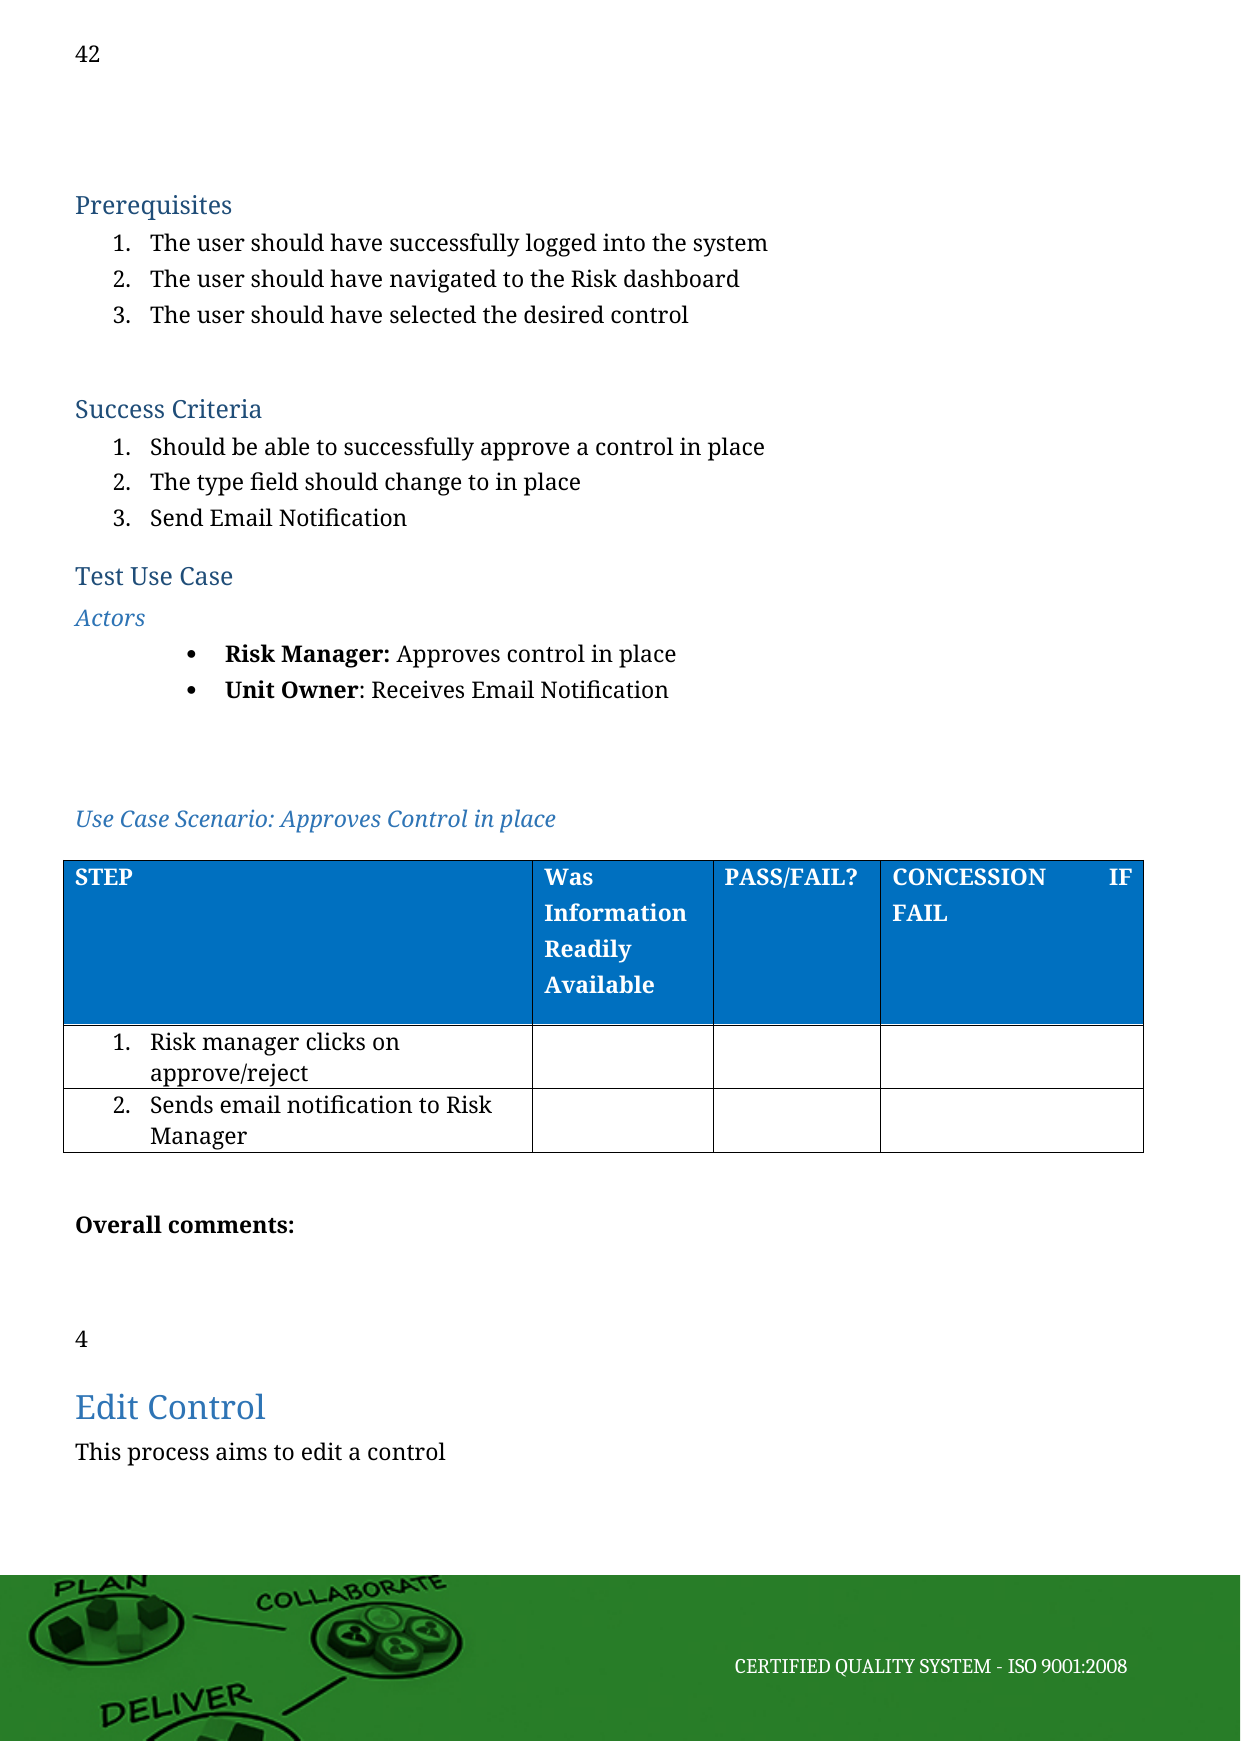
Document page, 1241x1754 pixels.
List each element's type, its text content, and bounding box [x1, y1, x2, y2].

list The user should have navigated to the Risk dashboard [75, 263, 1165, 294]
list Risk Manager: Approves control in place [150, 638, 1165, 669]
text 4 [75, 1323, 1165, 1354]
table_header STEP [64, 861, 532, 1024]
subtitle Actors [75, 602, 1165, 634]
text Overall comments: [75, 1209, 1165, 1241]
table_cell [714, 1026, 880, 1088]
table_cell Risk manager clicks on approve/reject [64, 1026, 532, 1088]
list Unit Owner: Receives Email Notification [150, 674, 1165, 706]
table_cell [881, 1026, 1143, 1088]
table_header Was Information Readily Available [533, 861, 713, 1024]
table_cell [881, 1089, 1143, 1152]
subtitle Prerequisites [75, 187, 1165, 222]
list Send Email Notification [75, 502, 1165, 533]
subtitle Edit Control [75, 1384, 1165, 1429]
table_cell Sends email notification to Risk Manager [64, 1089, 532, 1152]
text This process aims to edit a control [75, 1436, 1165, 1467]
picture [0, 1575, 1241, 1741]
table_cell [533, 1089, 713, 1152]
table_cell [714, 1089, 880, 1152]
table_cell [533, 1026, 713, 1088]
list The user should have selected the desired control [75, 298, 1165, 330]
table_header CONCESSION IF FAIL [881, 861, 1143, 1024]
text Use Case Scenario: Approves Control in place [75, 803, 1165, 834]
subtitle Test Use Case [75, 559, 1165, 593]
subtitle Success Criteria [75, 391, 1165, 425]
list Should be able to successfully approve a control in place [75, 430, 1165, 462]
table_header PASS/FAIL? [714, 861, 880, 1024]
list The type field should change to in place [75, 466, 1165, 498]
list The user should have successfully logged into the system [75, 227, 1165, 258]
